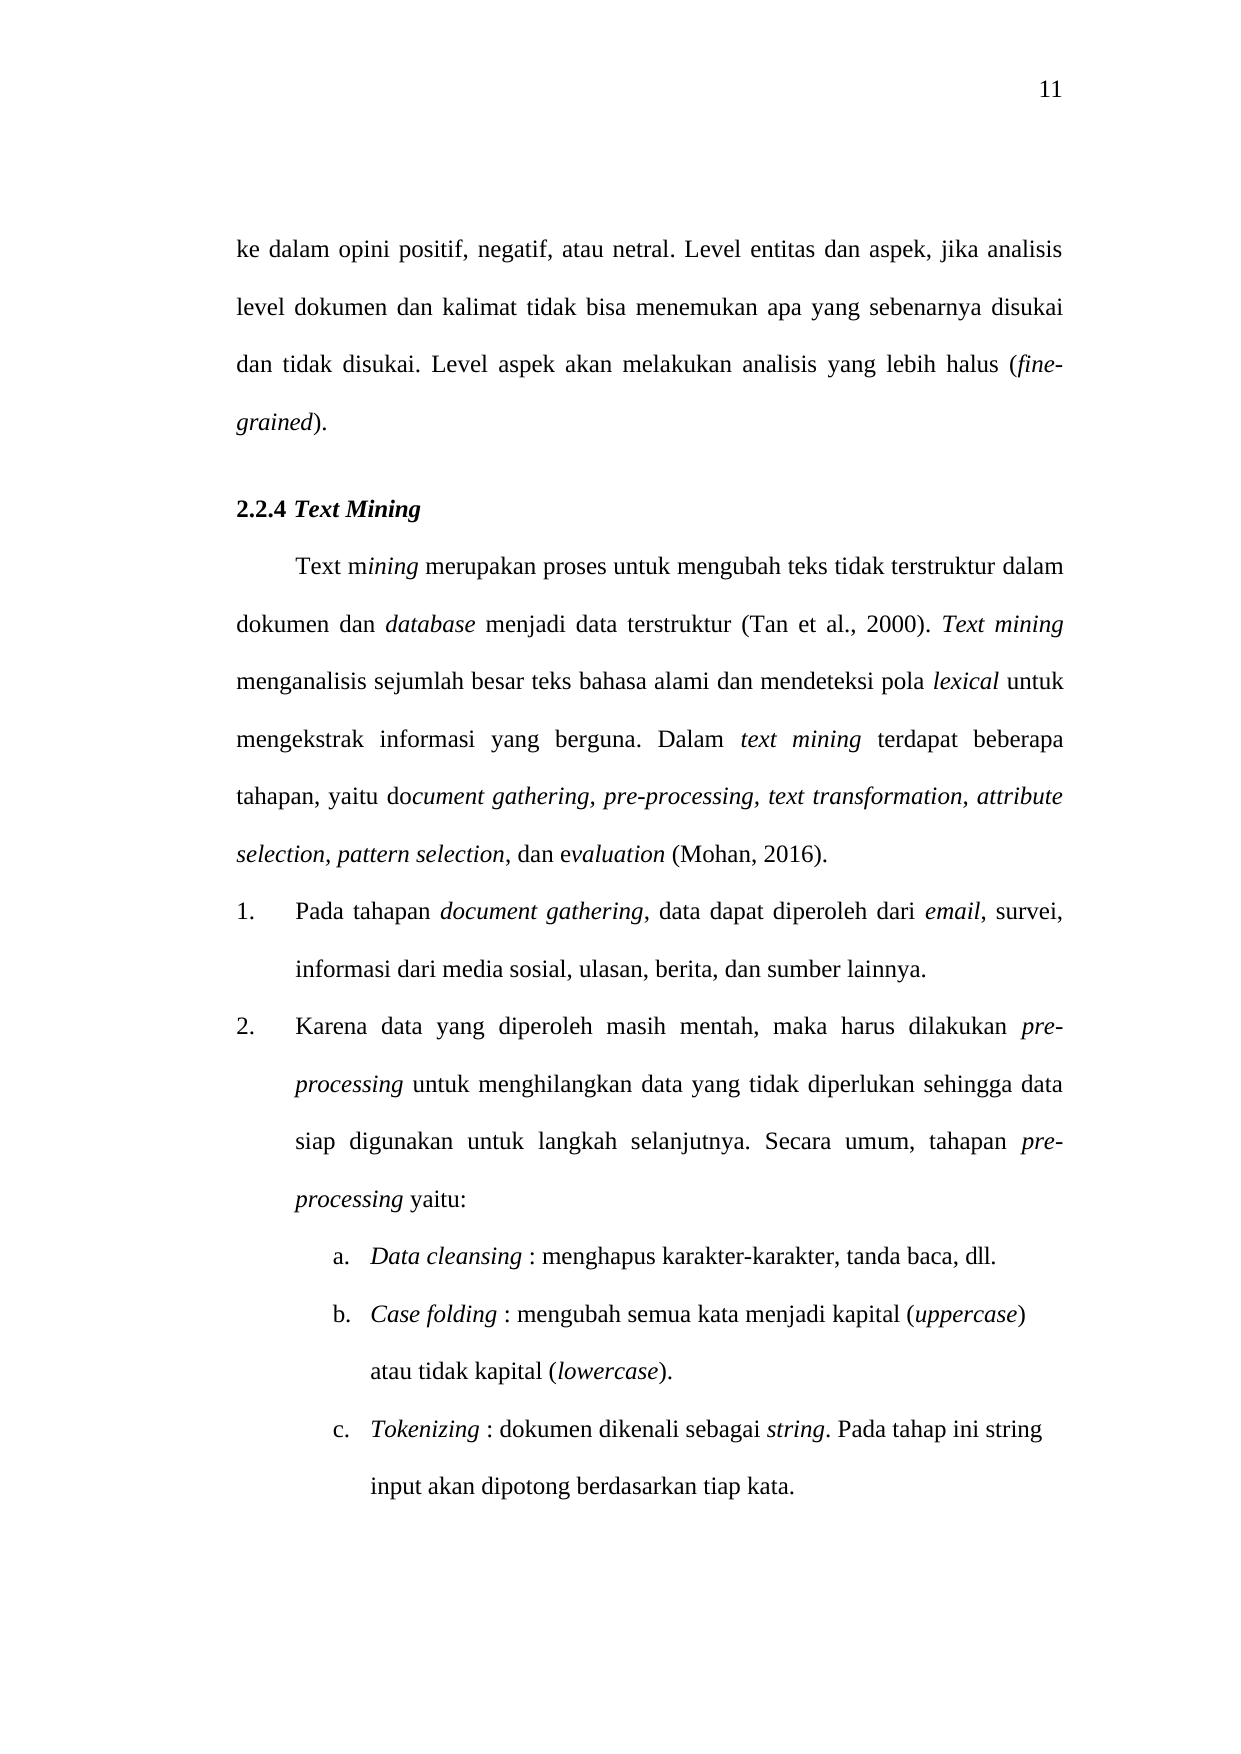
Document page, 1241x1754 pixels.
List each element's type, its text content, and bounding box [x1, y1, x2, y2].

list Data cleansing : menghapus karakter-karakter, tanda baca, dll. [333, 1241, 1076, 1270]
subtitle Text Mining [236, 494, 1076, 522]
text ke dalam opini positif, negatif, atau netral. Level entitas dan aspek, jika analisis level dokumen dan kalimat tidak bisa menemukan apa yang sebenarnya disukai dan tidak disukai. Level aspek akan melakukan analisis yang lebih halus (fine-grained). [236, 234, 1063, 436]
list Tokenizing : dokumen dikenali sebagai string. Pada tahap ini string input akan dipotong berdasarkan tiap kata. [333, 1414, 1063, 1500]
list Pada tahapan document gathering, data dapat diperoleh dari email, survei, informasi dari media sosial, ulasan, berita, dan sumber lainnya. [236, 896, 1063, 982]
text Text mining merupakan proses untuk mengubah teks tidak terstruktur dalam dokumen dan database menjadi data terstruktur (Tan et al., 2000). Text mining menganalisis sejumlah besar teks bahasa alami dan mendeteksi pola lexical untuk mengekstrak informasi yang berguna. Dalam text mining terdapat beberapa tahapan, yaitu document gathering, pre-processing, text transformation, attribute selection, pattern selection, dan evaluation (Mohan, 2016). [236, 551, 1064, 867]
list Case folding : mengubah semua kata menjadi kapital (uppercase) atau tidak kapital (lowercase). [333, 1299, 1063, 1385]
list Karena data yang diperoleh masih mentah, maka harus dilakukan pre- processing untuk menghilangkan data yang tidak diperlukan sehingga data siap digunakan untuk langkah selanjutnya. Secara umum, tahapan pre- processing yaitu: [236, 1011, 1063, 1212]
